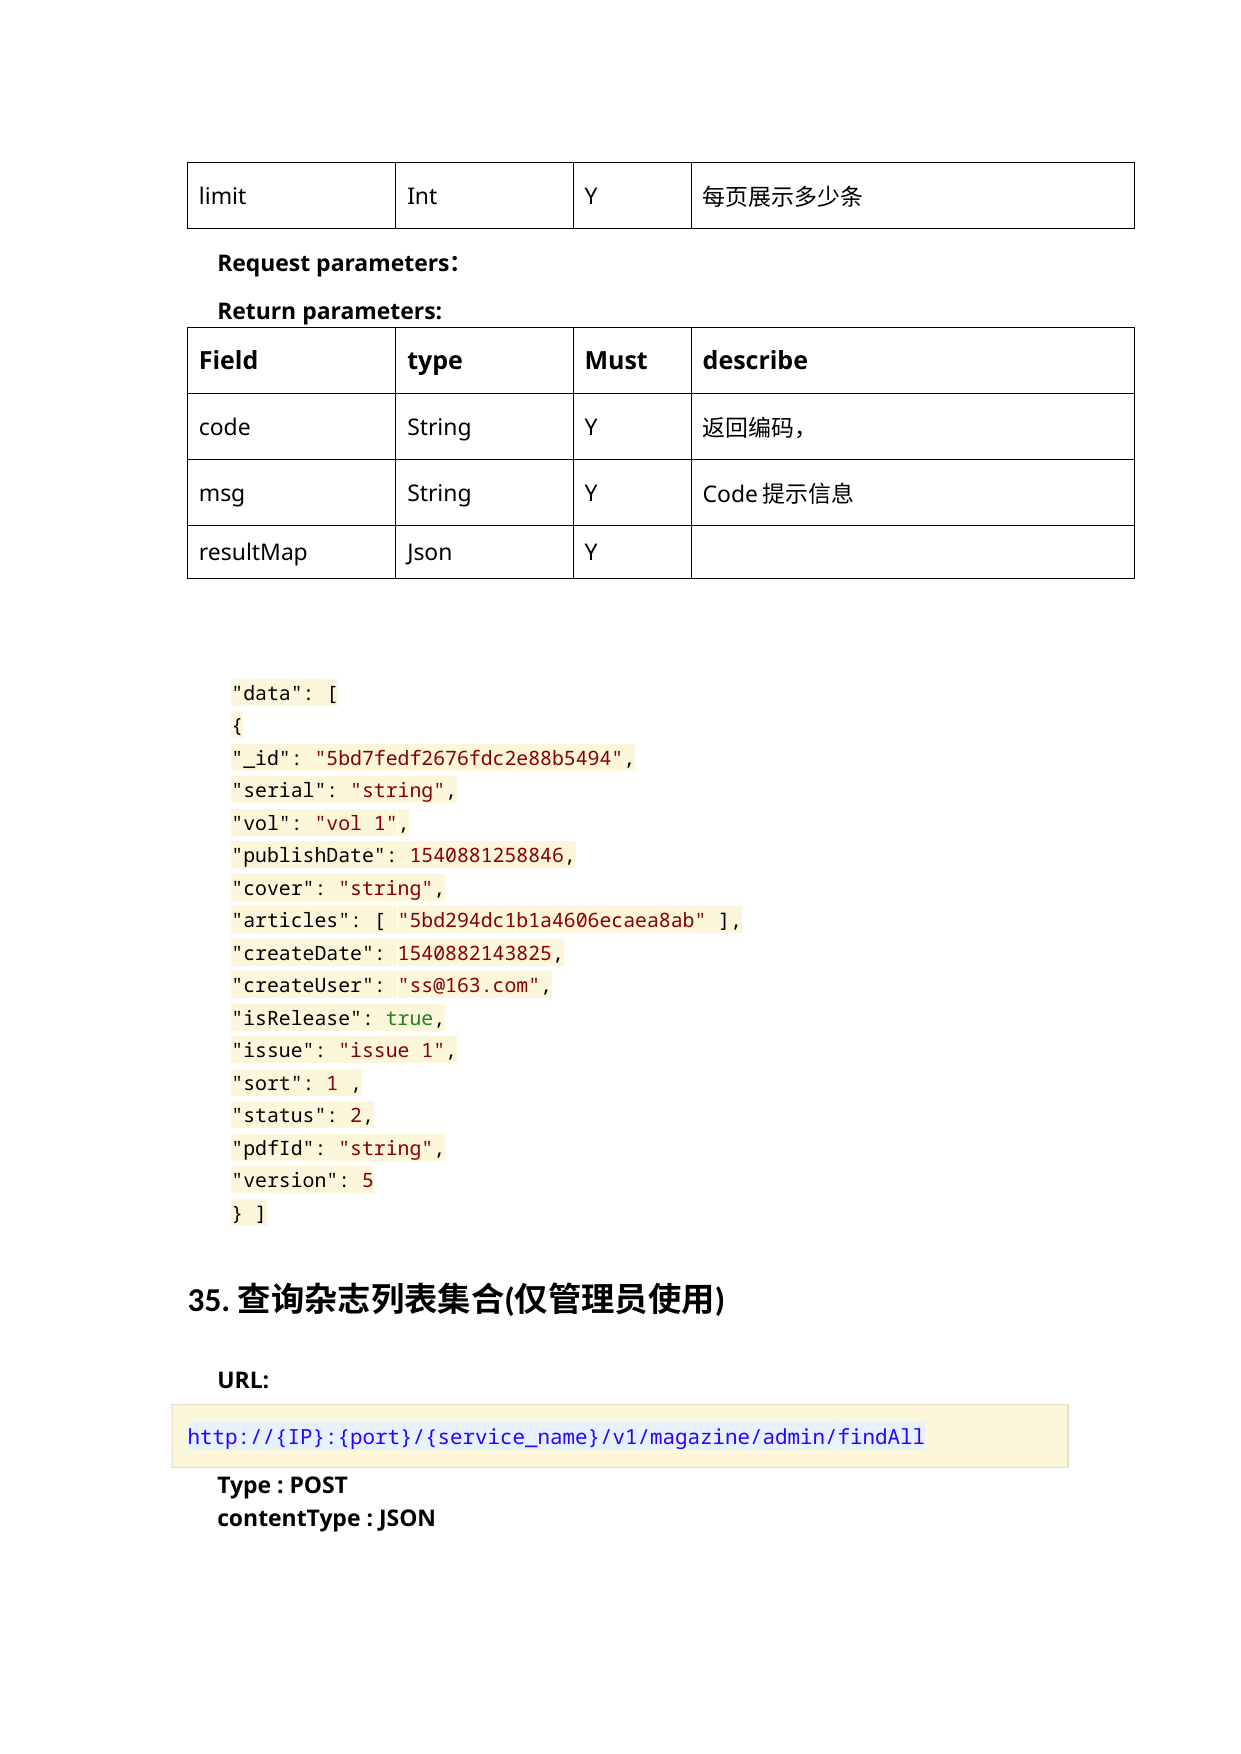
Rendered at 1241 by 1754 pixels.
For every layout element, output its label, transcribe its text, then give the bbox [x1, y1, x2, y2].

text contentType : JSON [217, 1501, 1053, 1533]
text http://{IP}:{port}/{service_name}/v1/magazine/admin/findAll [173, 1405, 1067, 1467]
text Request parameters： [217, 229, 1053, 294]
subtitle 查询杂志列表集合(仅管理员使用) [187, 1264, 1053, 1329]
text "pdfId": "string", [187, 1131, 1053, 1163]
text { [187, 708, 1053, 741]
text "isRelease": true, [187, 1001, 1053, 1033]
text "publishDate": 1540881258846, [187, 838, 1053, 871]
text "issue": "issue 1", [187, 1033, 1053, 1066]
text Return parameters: [217, 294, 1053, 327]
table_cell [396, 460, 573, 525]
text "version": 5 [187, 1163, 1053, 1196]
text "cover": "string", [187, 871, 1053, 903]
text Type : POST [217, 1468, 1053, 1501]
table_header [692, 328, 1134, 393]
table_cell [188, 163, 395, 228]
text "sort": 1 , [187, 1066, 1053, 1098]
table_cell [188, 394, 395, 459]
text "createDate": 1540882143825, [187, 936, 1053, 968]
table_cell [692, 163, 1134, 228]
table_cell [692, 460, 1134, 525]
text "data": [ [187, 676, 1053, 708]
text } ] [187, 1196, 1053, 1228]
text "articles": [ "5bd294dc1b1a4606ecaea8ab" ], [187, 903, 1053, 936]
text "_id": "5bd7fedf2676fdc2e88b5494", [187, 741, 1053, 773]
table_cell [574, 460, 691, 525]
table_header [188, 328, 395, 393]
text "vol": "vol 1", [187, 806, 1053, 838]
text "status": 2, [187, 1098, 1053, 1131]
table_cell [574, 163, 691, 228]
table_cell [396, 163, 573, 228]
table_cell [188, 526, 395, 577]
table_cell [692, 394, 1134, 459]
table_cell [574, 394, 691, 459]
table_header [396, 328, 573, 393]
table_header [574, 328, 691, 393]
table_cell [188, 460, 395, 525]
text "createUser": "ss@163.com", [187, 968, 1053, 1001]
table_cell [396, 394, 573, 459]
text "serial": "string", [187, 773, 1053, 806]
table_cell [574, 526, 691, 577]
text URL: [217, 1363, 1053, 1396]
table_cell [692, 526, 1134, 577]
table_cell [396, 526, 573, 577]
